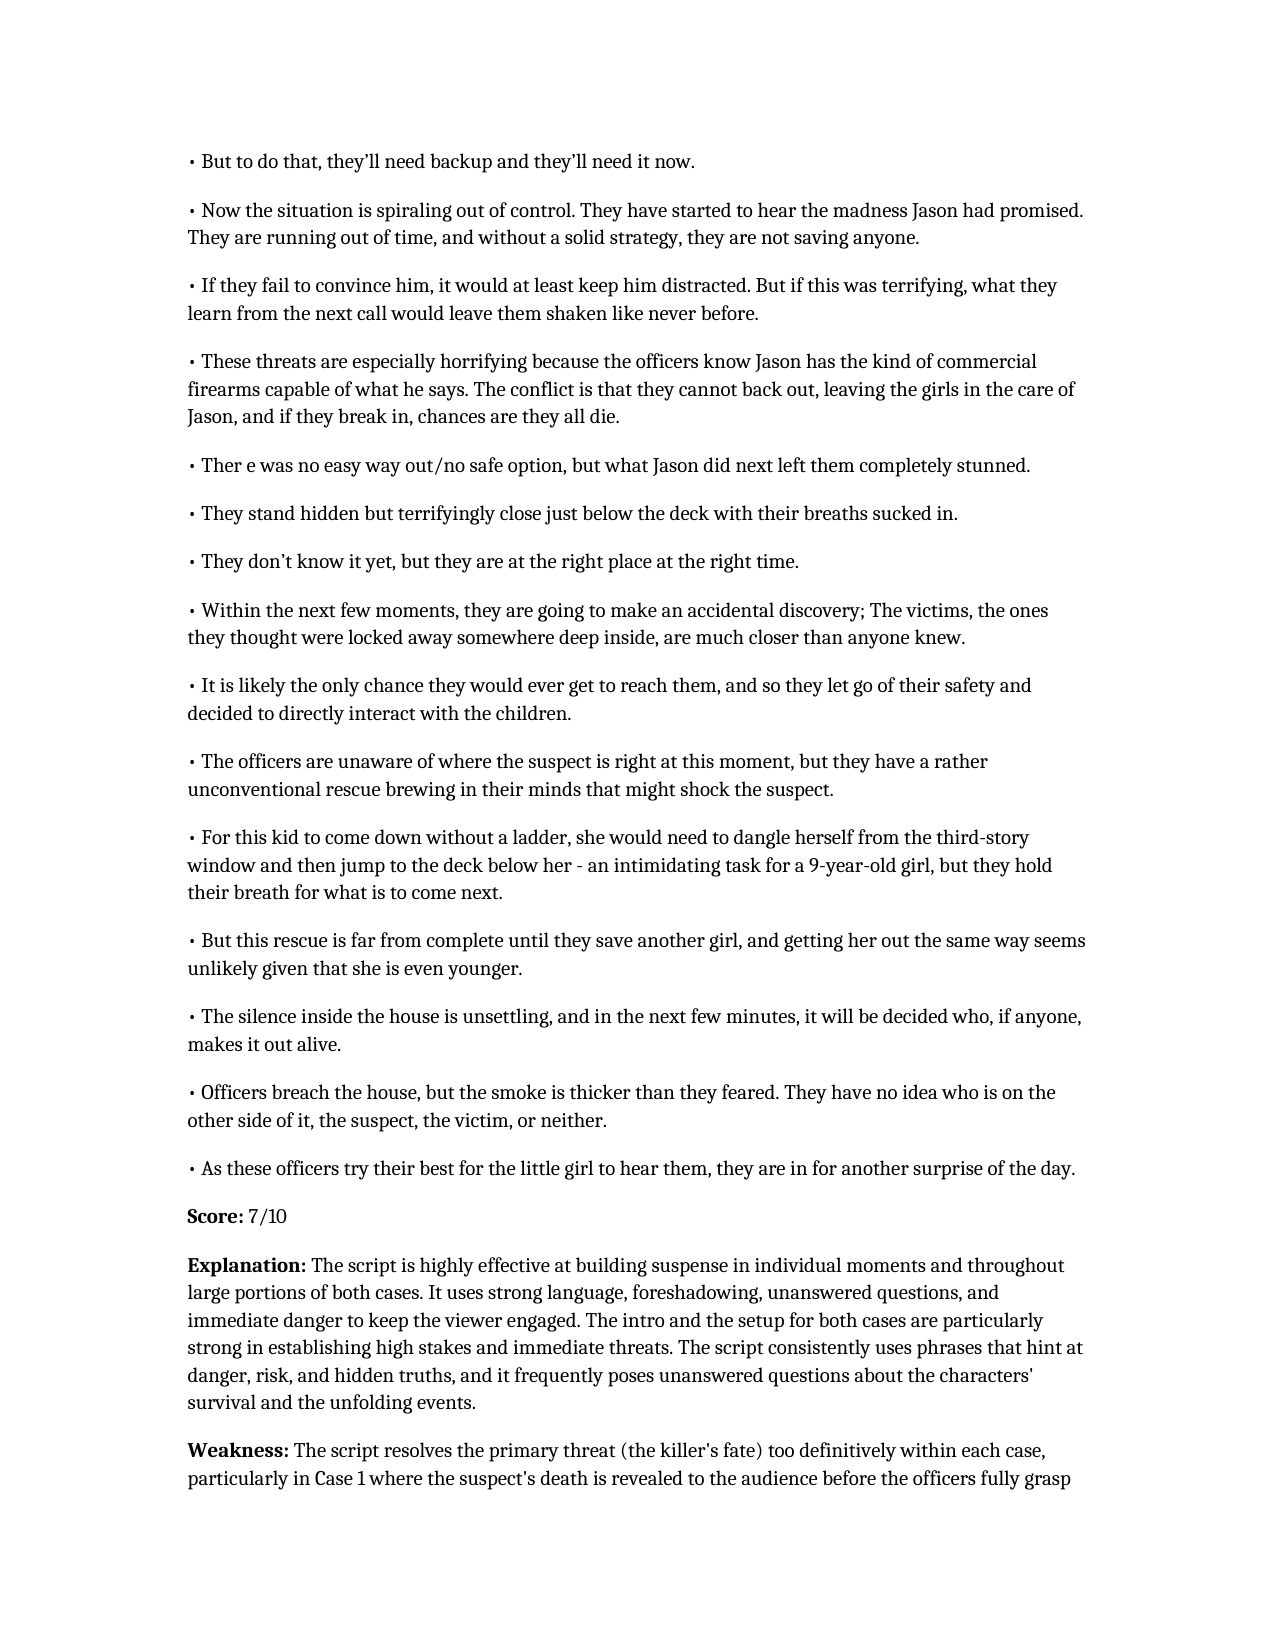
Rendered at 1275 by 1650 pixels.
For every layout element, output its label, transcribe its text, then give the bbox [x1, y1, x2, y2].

text • Within the next few moments, they are going to make an accidental discovery; The victims, the ones they thought were locked away somewhere deep inside, are much closer than anyone knew. [187, 598, 1087, 650]
text Score: 7/10 [187, 1205, 1087, 1229]
text Explanation: The script is highly effective at building suspense in individual moments and throughout large portions of both cases. It uses strong language, foreshadowing, unanswered questions, and immediate danger to keep the viewer engaged. The intro and the setup for both cases are particularly strong in establishing high stakes and immediate threats. The script consistently uses phrases that hint at danger, risk, and hidden truths, and it frequently poses unanswered questions about the characters' survival and the unfolding events. [187, 1253, 1087, 1415]
text • For this kid to come down without a ladder, she would need to dangle herself from the third-story window and then jump to the deck below her - an intimidating task for a 9-year-old girl, but they hold their breath for what is to come next. [187, 826, 1087, 905]
text • Now the situation is spiraling out of control. They have started to hear the madness Jason had promised. They are running out of time, and without a solid strategy, they are not saving anyone. [187, 198, 1087, 250]
text • If they fail to convince him, it would at least keep him distracted. But if this was terrifying, what they learn from the next call would leave them shaken like never before. [187, 274, 1087, 326]
text • It is likely the only chance they would ever get to reach them, and so they let go of their safety and decided to directly interact with the children. [187, 674, 1087, 726]
text • They don’t know it yet, but they are at the right place at the right time. [187, 550, 1087, 574]
text • These threats are especially horrifying because the officers know Jason has the kind of commercial firearms capable of what he says. The conflict is that they cannot back out, leaving the girls in the care of Jason, and if they break in, chances are they all die. [187, 350, 1087, 429]
text • The silence inside the house is unsettling, and in the next few minutes, it will be decided who, if anyone, makes it out alive. [187, 1005, 1087, 1056]
text • Officers breach the house, but the smoke is thicker than they feared. They have no idea who is on the other side of it, the suspect, the victim, or neither. [187, 1081, 1087, 1132]
text • As these officers try their best for the little girl to hear them, they are in for another surprise of the day. [187, 1157, 1087, 1181]
text • Ther e was no easy way out/no safe option, but what Jason did next left them completely stunned. [187, 453, 1087, 477]
text • But this rescue is far from complete until they save another girl, and getting her out the same way seems unlikely given that she is even younger. [187, 929, 1087, 981]
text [187, 1439, 1087, 1491]
text • They stand hidden but terrifyingly close just below the deck with their breaths sucked in. [187, 502, 1087, 526]
text • The officers are unaware of where the suspect is right at this moment, but they have a rather unconventional rescue brewing in their minds that might shock the suspect. [187, 750, 1087, 801]
text • But to do that, they’ll need backup and they’ll need it now. [187, 150, 1087, 174]
